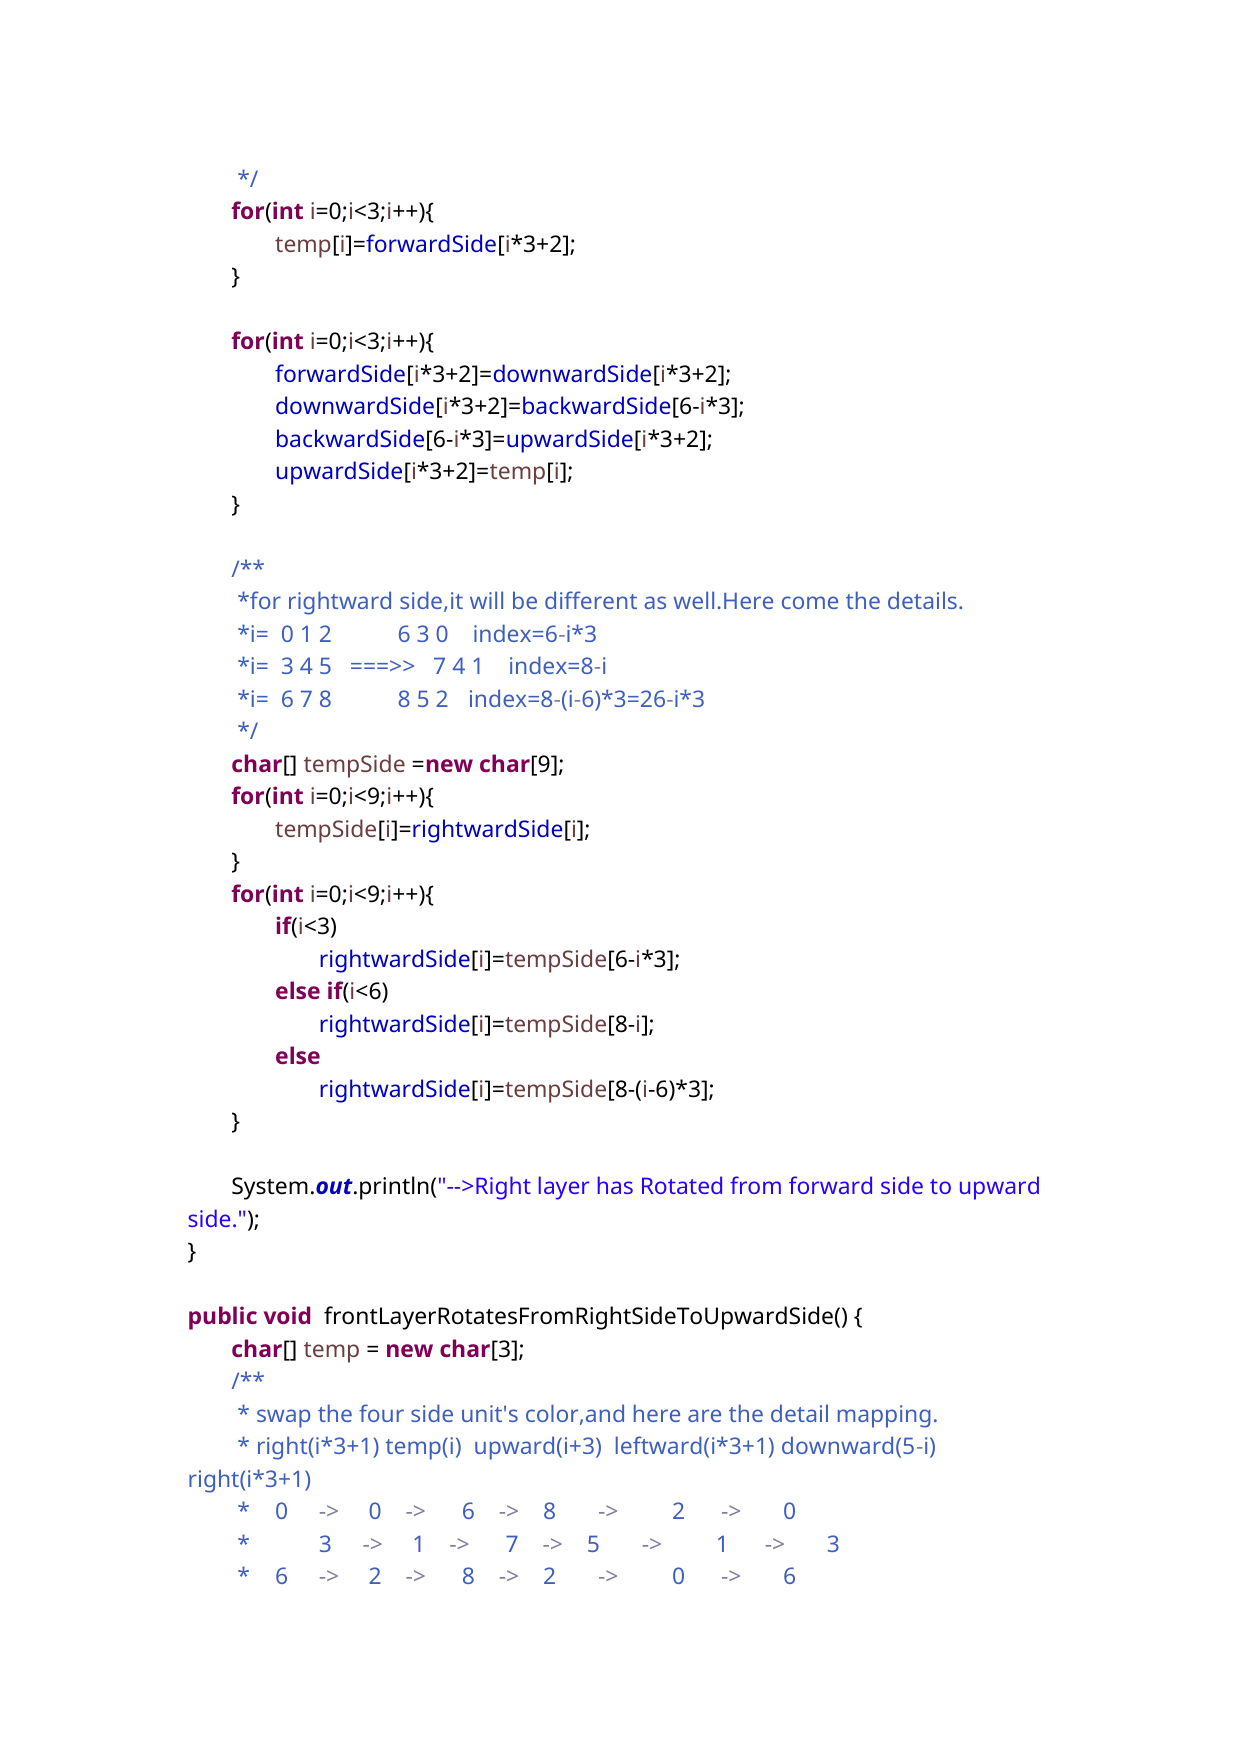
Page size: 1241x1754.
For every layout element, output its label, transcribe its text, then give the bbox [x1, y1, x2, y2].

text *for rightward side,it will be different as well.Here come the details. [187, 584, 1053, 617]
text } [187, 1104, 1053, 1137]
text else [187, 1039, 1053, 1072]
text char[] tempSide =new char[9]; [187, 747, 1053, 779]
text * 3 -> 1 -> 7 -> 5 -> 1 -> 3 [187, 1527, 1053, 1559]
text rightwardSide[i]=tempSide[8-(i-6)*3]; [187, 1072, 1053, 1104]
text *i= 0 1 2 6 3 0 index=6-i*3 [187, 617, 1053, 649]
text * swap the four side unit's color,and here are the detail mapping. [187, 1397, 1053, 1429]
text * right(i*3+1) temp(i) upward(i+3) leftward(i*3+1) downward(5-i) right(i*3+1) [187, 1429, 1053, 1494]
text for(int i=0;i<3;i++){ [187, 324, 1053, 357]
text public void frontLayerRotatesFromRightSideToUpwardSide() { [187, 1299, 1053, 1332]
text rightwardSide[i]=tempSide[6-i*3]; [187, 942, 1053, 974]
text } [187, 487, 1053, 519]
text * 6 -> 2 -> 8 -> 2 -> 0 -> 6 [187, 1559, 1053, 1592]
text tempSide[i]=rightwardSide[i]; [187, 812, 1053, 844]
text *i= 6 7 8 8 5 2 index=8-(i-6)*3=26-i*3 [187, 682, 1053, 714]
text System.out.println("-->Right layer has Rotated from forward side to upward side."); [187, 1169, 1053, 1234]
text char[] temp = new char[3]; [187, 1332, 1053, 1364]
text */ [187, 714, 1053, 747]
text } [187, 844, 1053, 877]
text rightwardSide[i]=tempSide[8-i]; [187, 1007, 1053, 1039]
text * 0 -> 0 -> 6 -> 8 -> 2 -> 0 [187, 1494, 1053, 1527]
text for(int i=0;i<9;i++){ [187, 877, 1053, 909]
text for(int i=0;i<3;i++){ [187, 194, 1053, 227]
text for(int i=0;i<9;i++){ [187, 779, 1053, 812]
text temp[i]=forwardSide[i*3+2]; [187, 227, 1053, 259]
text downwardSide[i*3+2]=backwardSide[6-i*3]; [187, 389, 1053, 422]
text } [187, 259, 1053, 292]
text */ [187, 162, 1053, 194]
text backwardSide[6-i*3]=upwardSide[i*3+2]; [187, 422, 1053, 454]
text upwardSide[i*3+2]=temp[i]; [187, 454, 1053, 487]
text if(i<3) [187, 909, 1053, 942]
text /** [187, 552, 1053, 584]
text } [187, 1234, 1053, 1267]
text /** [187, 1364, 1053, 1397]
text forwardSide[i*3+2]=downwardSide[i*3+2]; [187, 357, 1053, 389]
text else if(i<6) [187, 974, 1053, 1007]
text *i= 3 4 5 ===>> 7 4 1 index=8-i [187, 649, 1053, 682]
